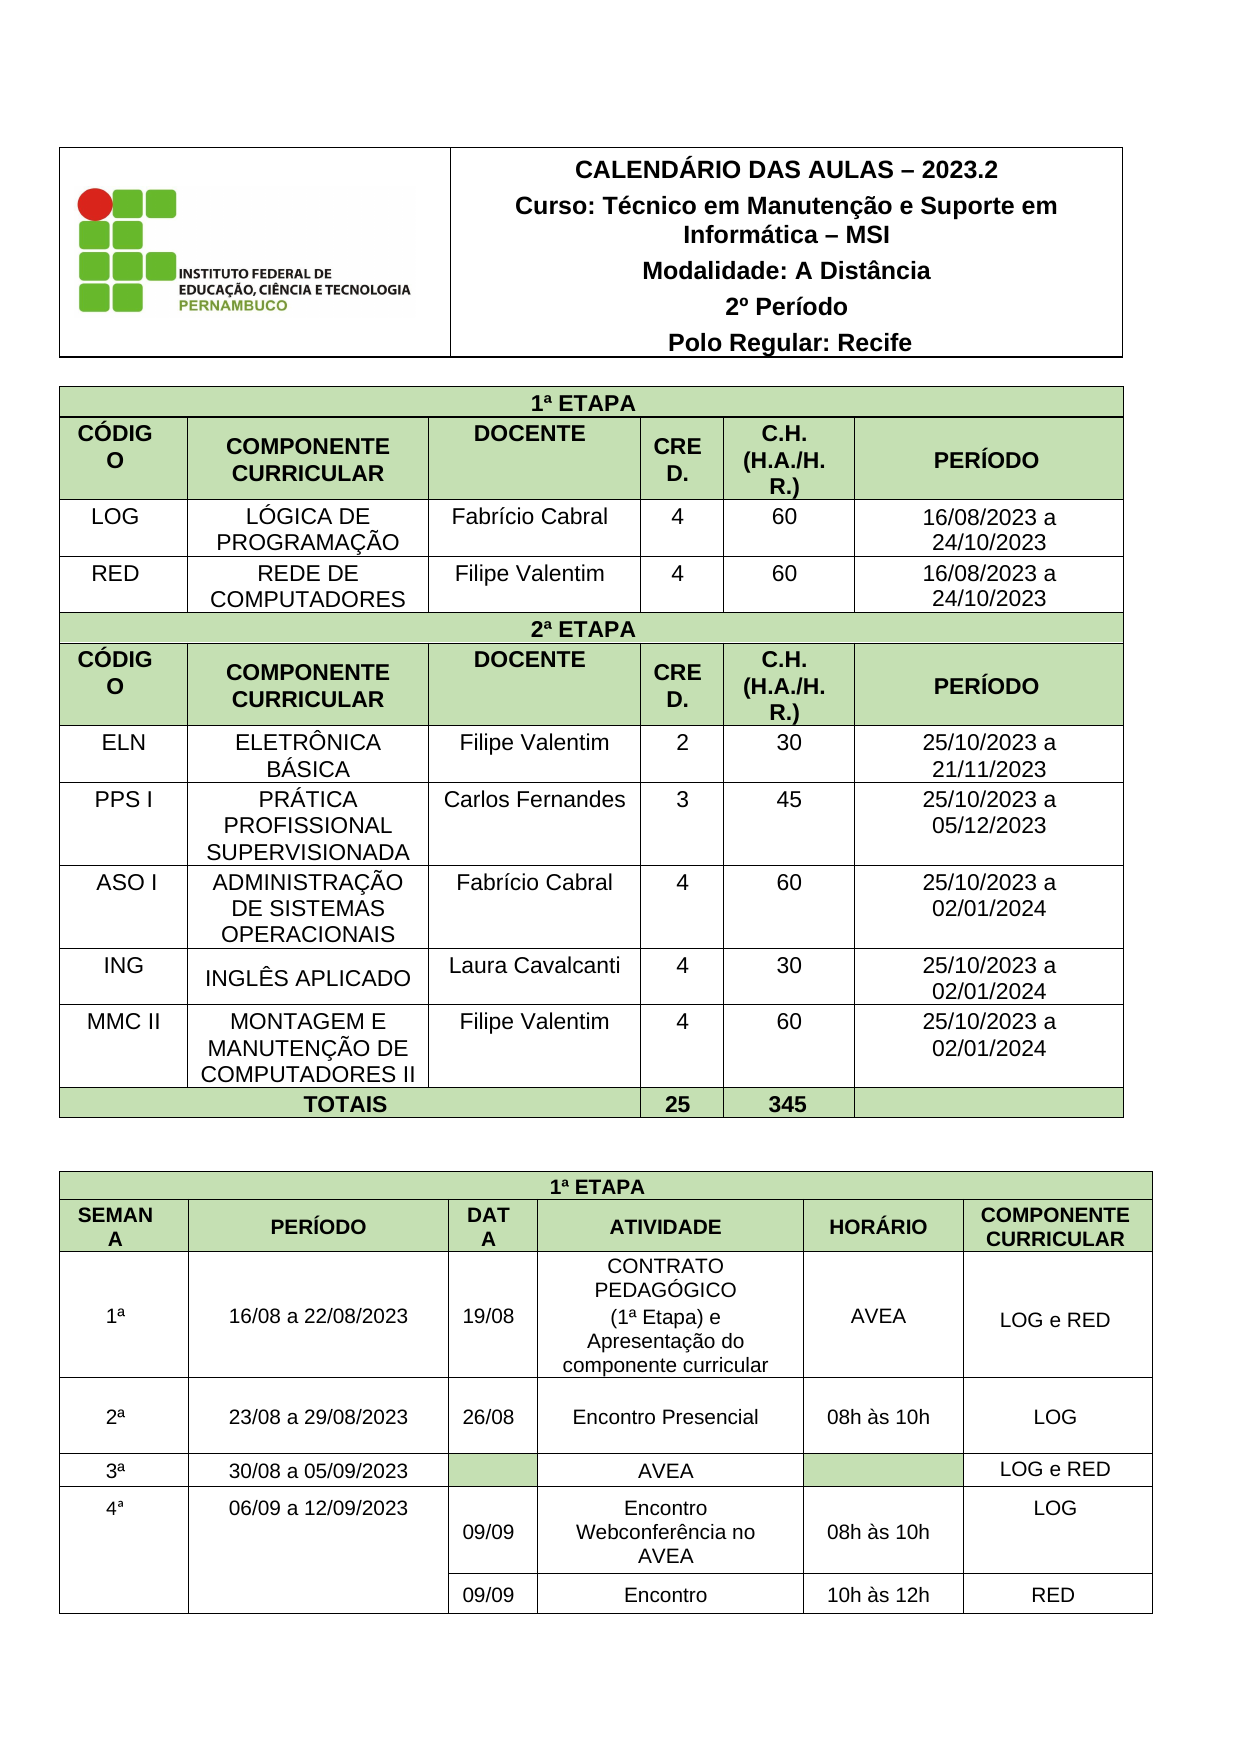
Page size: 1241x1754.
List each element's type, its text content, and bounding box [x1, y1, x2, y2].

table_cell 19/08 [449, 1252, 537, 1377]
table_cell ADMINISTRAÇÃO DE SISTEMAS OPERACIONAIS [188, 866, 428, 948]
table_cell LOG [964, 1378, 1152, 1453]
table_header 1ª ETAPA [60, 387, 1123, 416]
table_cell Filipe Valentim [429, 557, 640, 612]
table_cell Fabrício Cabral [429, 500, 640, 556]
table_header CALENDÁRIO DAS AULAS – 2023.2 Curso: Técnico em Manutenção e Suporte em Informática – MSI Modalidade: A Distância 2º Período Polo Regular: Recife [451, 148, 1122, 356]
table_cell 2 [641, 726, 723, 782]
table_cell 06/09 a 12/09/2023 [189, 1487, 448, 1612]
table_cell 16/08/2023 a 24/10/2023 [855, 557, 1123, 612]
table_cell ASO I [60, 866, 187, 948]
table_header 1ª ETAPA [60, 1172, 1152, 1199]
table_cell 4 [641, 1005, 723, 1087]
table_cell LOG e RED [964, 1252, 1152, 1377]
table_cell REDE DE COMPUTADORES [188, 557, 428, 612]
table_cell CRED. [641, 418, 723, 499]
table_cell Filipe Valentim [429, 726, 640, 782]
table_cell 2ª [60, 1378, 188, 1453]
table_cell RED [60, 557, 187, 612]
table_cell PPS I [60, 783, 187, 865]
table_cell 60 [724, 557, 854, 612]
table_cell ING [60, 949, 187, 1004]
table_cell 45 [724, 783, 854, 865]
table_cell C.H. (H.A./H.R.) [724, 418, 854, 499]
table_cell 26/08 [449, 1378, 537, 1453]
table_cell INGLÊS APLICADO [188, 949, 428, 1004]
table_cell 30/08 a 05/09/2023 [189, 1454, 448, 1486]
table_cell COMPONENTE CURRICULAR [188, 418, 428, 499]
table_cell 345 [724, 1088, 854, 1117]
table_cell 23/08 a 29/08/2023 [189, 1378, 448, 1453]
table_cell 4 [641, 949, 723, 1004]
table_cell COMPONENTE CURRICULAR [188, 644, 428, 725]
table_cell RED [964, 1574, 1152, 1612]
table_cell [538, 1574, 803, 1612]
picture [73, 186, 416, 318]
table_cell Filipe Valentim [429, 1005, 640, 1087]
table_cell DATA [449, 1200, 537, 1251]
table_cell MONTAGEM E MANUTENÇÃO DE COMPUTADORES II [188, 1005, 428, 1087]
table_cell 4 [641, 557, 723, 612]
table_cell LOG [964, 1487, 1152, 1573]
table_cell CÓDIGO [60, 418, 187, 499]
table_cell 08h às 10h [804, 1487, 963, 1573]
table_cell 10h às 12h [804, 1574, 963, 1612]
table_cell 60 [724, 500, 854, 556]
table_cell CONTRATO PEDAGÓGICO (1ª Etapa) e Apresentação do componente curricular [538, 1252, 803, 1377]
table_cell 25/10/2023 a 21/11/2023 [855, 726, 1123, 782]
table_cell 60 [724, 866, 854, 948]
table_cell TOTAIS [60, 1088, 640, 1117]
table_cell 08h às 10h [804, 1378, 963, 1453]
table_cell 25/10/2023 a 02/01/2024 [855, 949, 1123, 1004]
table_cell 25/10/2023 a 02/01/2024 [855, 866, 1123, 948]
table_cell [804, 1454, 963, 1486]
table_cell 16/08 a 22/08/2023 [189, 1252, 448, 1377]
table_cell DOCENTE [429, 418, 640, 499]
table_cell PERÍODO [855, 644, 1123, 725]
table_cell 30 [724, 726, 854, 782]
table_cell Laura Cavalcanti [429, 949, 640, 1004]
table_cell 4 [641, 866, 723, 948]
table_cell LÓGICA DE PROGRAMAÇÃO [188, 500, 428, 556]
table_cell DOCENTE [429, 644, 640, 725]
table_cell 25/10/2023 a 02/01/2024 [855, 1005, 1123, 1087]
table_cell 3 [641, 783, 723, 865]
table_cell [449, 1454, 537, 1486]
table_cell 09/09 [449, 1574, 537, 1612]
table_cell 4ª [60, 1487, 188, 1612]
table_cell Encontro Webconferência no AVEA [538, 1487, 803, 1573]
table_cell LOG e RED [964, 1454, 1152, 1486]
table_cell PERÍODO [189, 1200, 448, 1251]
table_cell 09/09 [449, 1487, 537, 1573]
table_cell HORÁRIO [804, 1200, 963, 1251]
table_cell C.H. (H.A./H.R.) [724, 644, 854, 725]
table_header [60, 148, 450, 356]
table_cell Carlos Fernandes [429, 783, 640, 865]
table_cell LOG [60, 500, 187, 556]
table_cell 1ª [60, 1252, 188, 1377]
table_cell 4 [641, 500, 723, 556]
table_cell ELN [60, 726, 187, 782]
table_cell 60 [724, 1005, 854, 1087]
table_cell Fabrício Cabral [429, 866, 640, 948]
table_cell 3ª [60, 1454, 188, 1486]
table_cell PRÁTICA PROFISSIONAL SUPERVISIONADA [188, 783, 428, 865]
table_cell ELETRÔNICA BÁSICA [188, 726, 428, 782]
table_cell PERÍODO [855, 418, 1123, 499]
table_cell AVEA [804, 1252, 963, 1377]
table_cell [855, 1088, 1123, 1117]
table_cell ATIVIDADE [538, 1200, 803, 1251]
table_cell 2ª ETAPA [60, 613, 1123, 642]
table_cell CRED. [641, 644, 723, 725]
table_cell Encontro Presencial [538, 1378, 803, 1453]
table_cell COMPONENTE CURRICULAR [964, 1200, 1152, 1251]
table_cell 30 [724, 949, 854, 1004]
table_cell CÓDIGO [60, 644, 187, 725]
table_cell 25/10/2023 a 05/12/2023 [855, 783, 1123, 865]
table_cell MMC II [60, 1005, 187, 1087]
table_cell SEMANA [60, 1200, 188, 1251]
table_cell 25 [641, 1088, 723, 1117]
table_cell 16/08/2023 a 24/10/2023 [855, 500, 1123, 556]
table_cell AVEA [538, 1454, 803, 1486]
